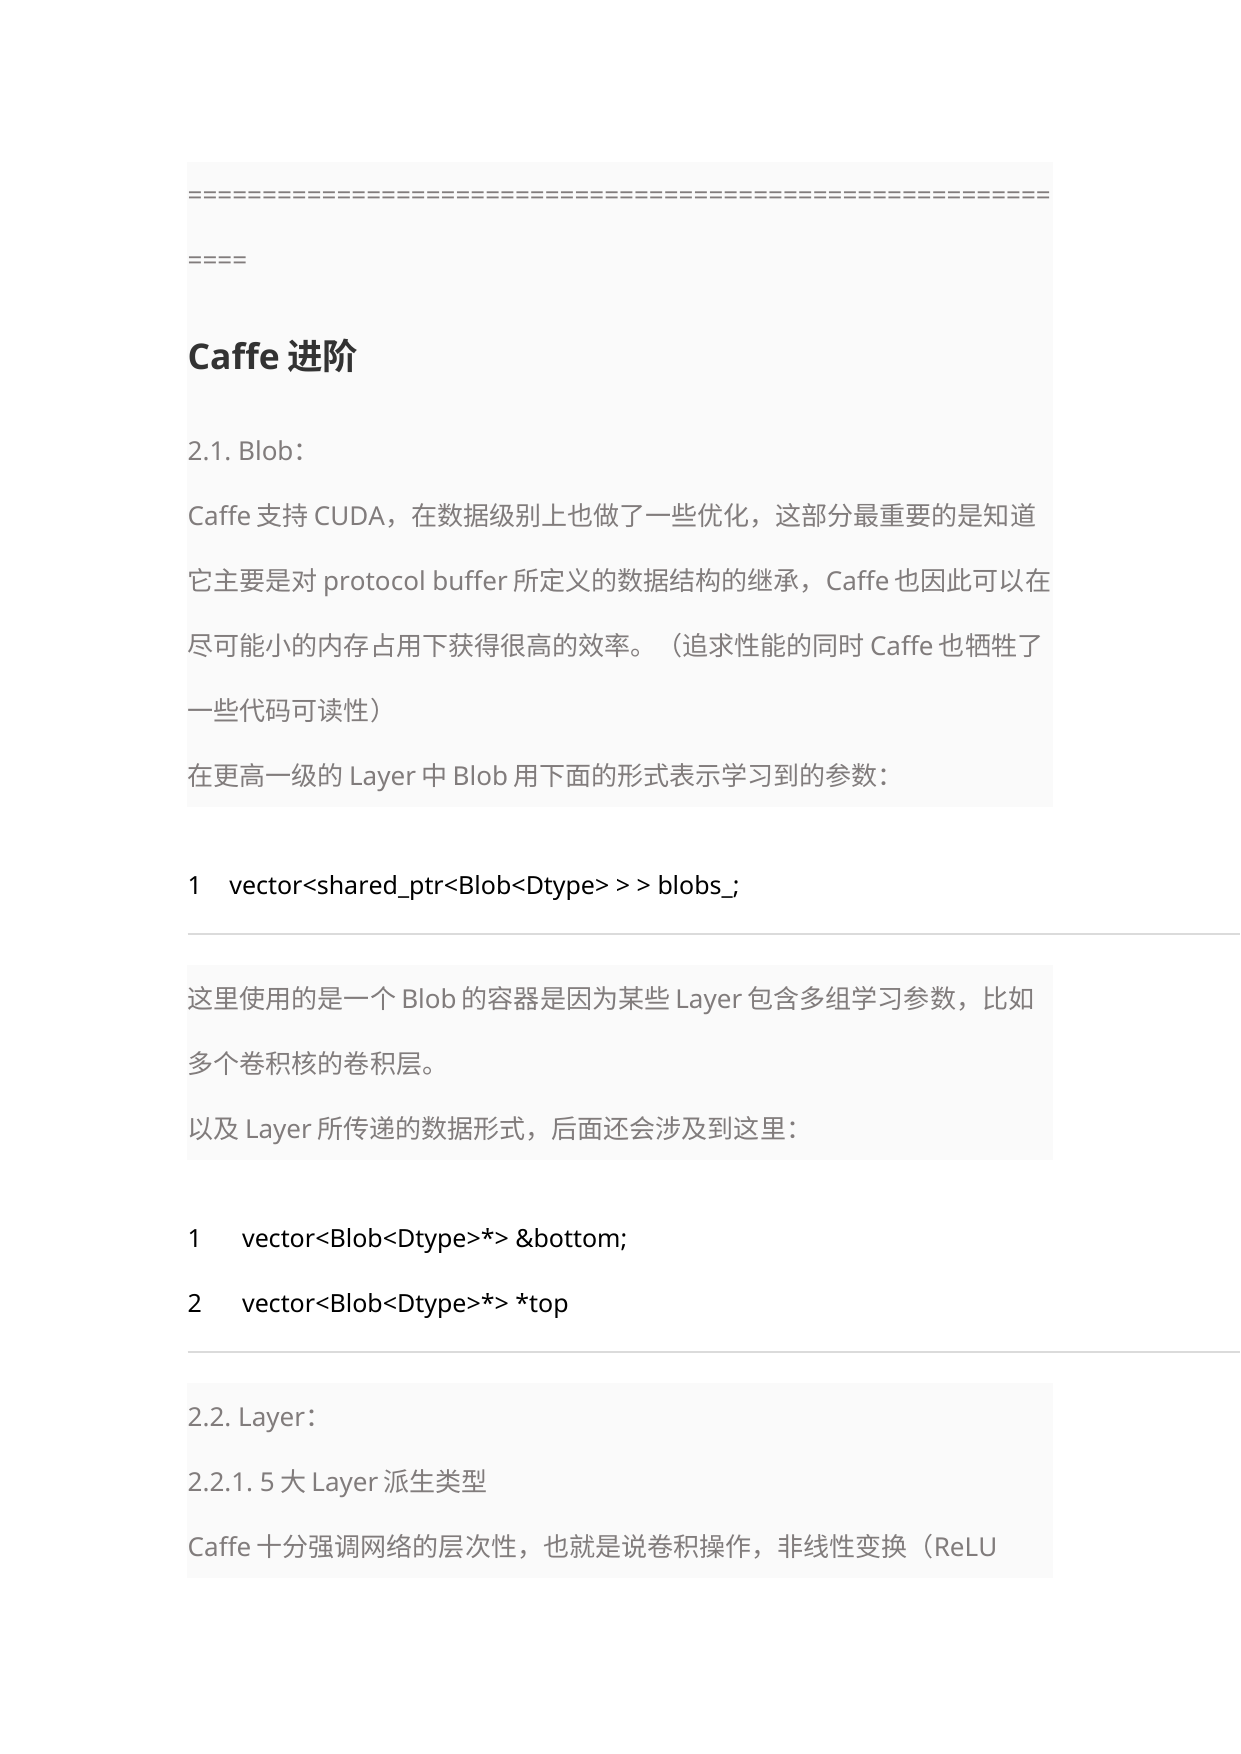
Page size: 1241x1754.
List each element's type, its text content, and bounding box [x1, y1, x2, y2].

text 2.1. Blob： Caffe支持CUDA，在数据级别上也做了一些优化，这部分最重要的是知道它主要是对protocol buffer所定义的数据结构的继承，Caffe也因此可以在尽可能小的内存占用下获得很高的效率。（追求性能的同时Caffe也牺牲了一些代码可读性） 在更高一级的Layer中Blob用下面的形式表示学习到的参数： [187, 417, 1053, 807]
table_header 1 [188, 837, 229, 933]
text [187, 1383, 1053, 1578]
table_header vector<shared_ptr<Blob<Dtype> > > blobs_; [229, 837, 1240, 933]
text ============================================================== [187, 162, 1053, 292]
text 这里使用的是一个Blob的容器是因为某些Layer包含多组学习参数，比如多个卷积核的卷积层。 以及Layer所传递的数据形式，后面还会涉及到这里： [187, 965, 1053, 1160]
subtitle Caffe进阶 [187, 322, 1053, 387]
table_header 1 2 [188, 1190, 242, 1351]
table_header vector<Blob<Dtype>*> &bottom; vector<Blob<Dtype>*> *top [242, 1190, 1240, 1351]
